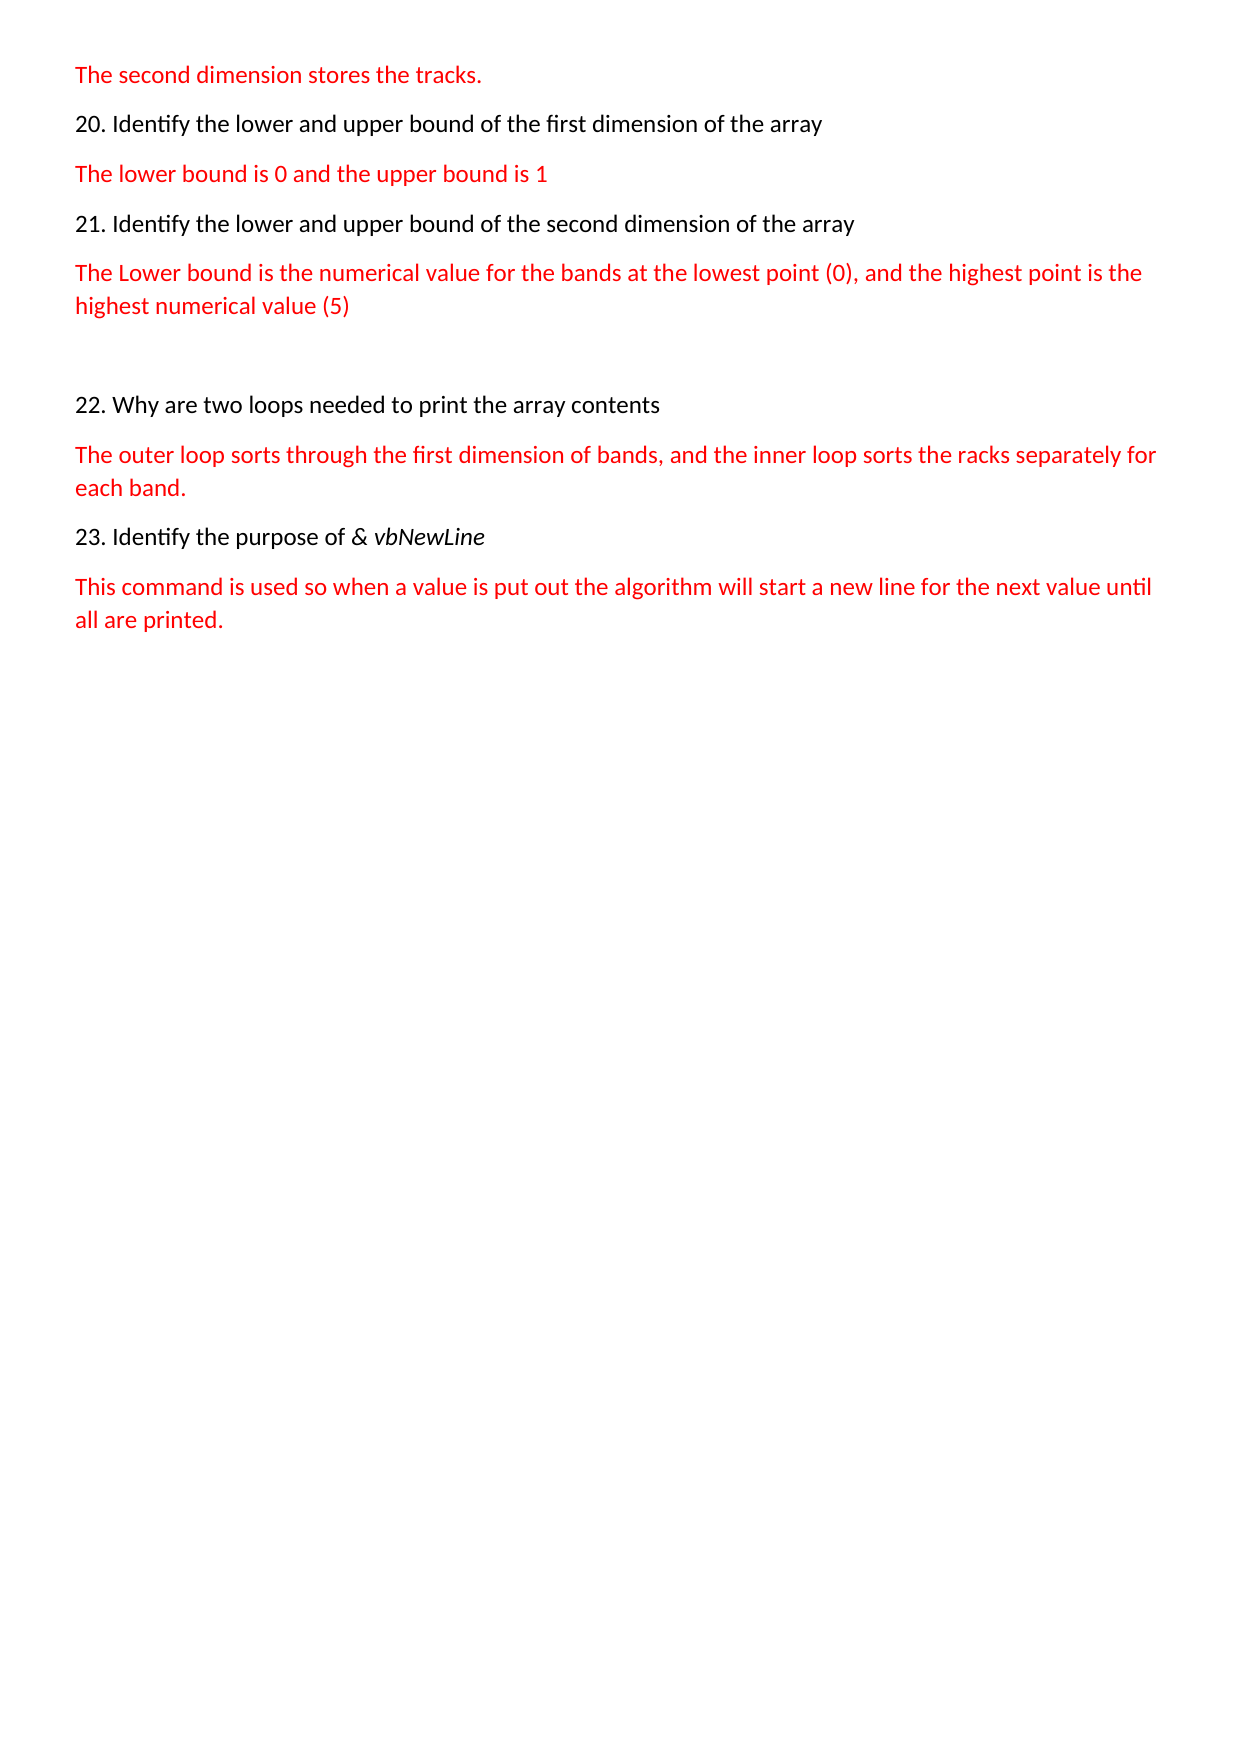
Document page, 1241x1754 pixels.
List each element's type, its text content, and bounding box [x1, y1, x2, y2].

text 21. Identify the lower and upper bound of the second dimension of the array [75, 208, 1165, 238]
text 23. Identify the purpose of & vbNewLine [75, 522, 1165, 552]
text 22. Why are two loops needed to print the array contents [75, 389, 1165, 420]
text The second dimension stores the tracks. [75, 59, 1165, 89]
text The lower bound is 0 and the upper bound is 1 [75, 158, 1165, 189]
text This command is used so when a value is put out the algorithm will start a new line for the next value until all are printed. [75, 571, 1165, 634]
text The Lower bound is the numerical value for the bands at the lowest point (0), and the highest point is the highest numerical value (5) [75, 257, 1165, 321]
text The outer loop sorts through the first dimension of bands, and the inner loop sorts the racks separately for each band. [75, 439, 1165, 502]
text 20. Identify the lower and upper bound of the first dimension of the array [75, 109, 1165, 139]
